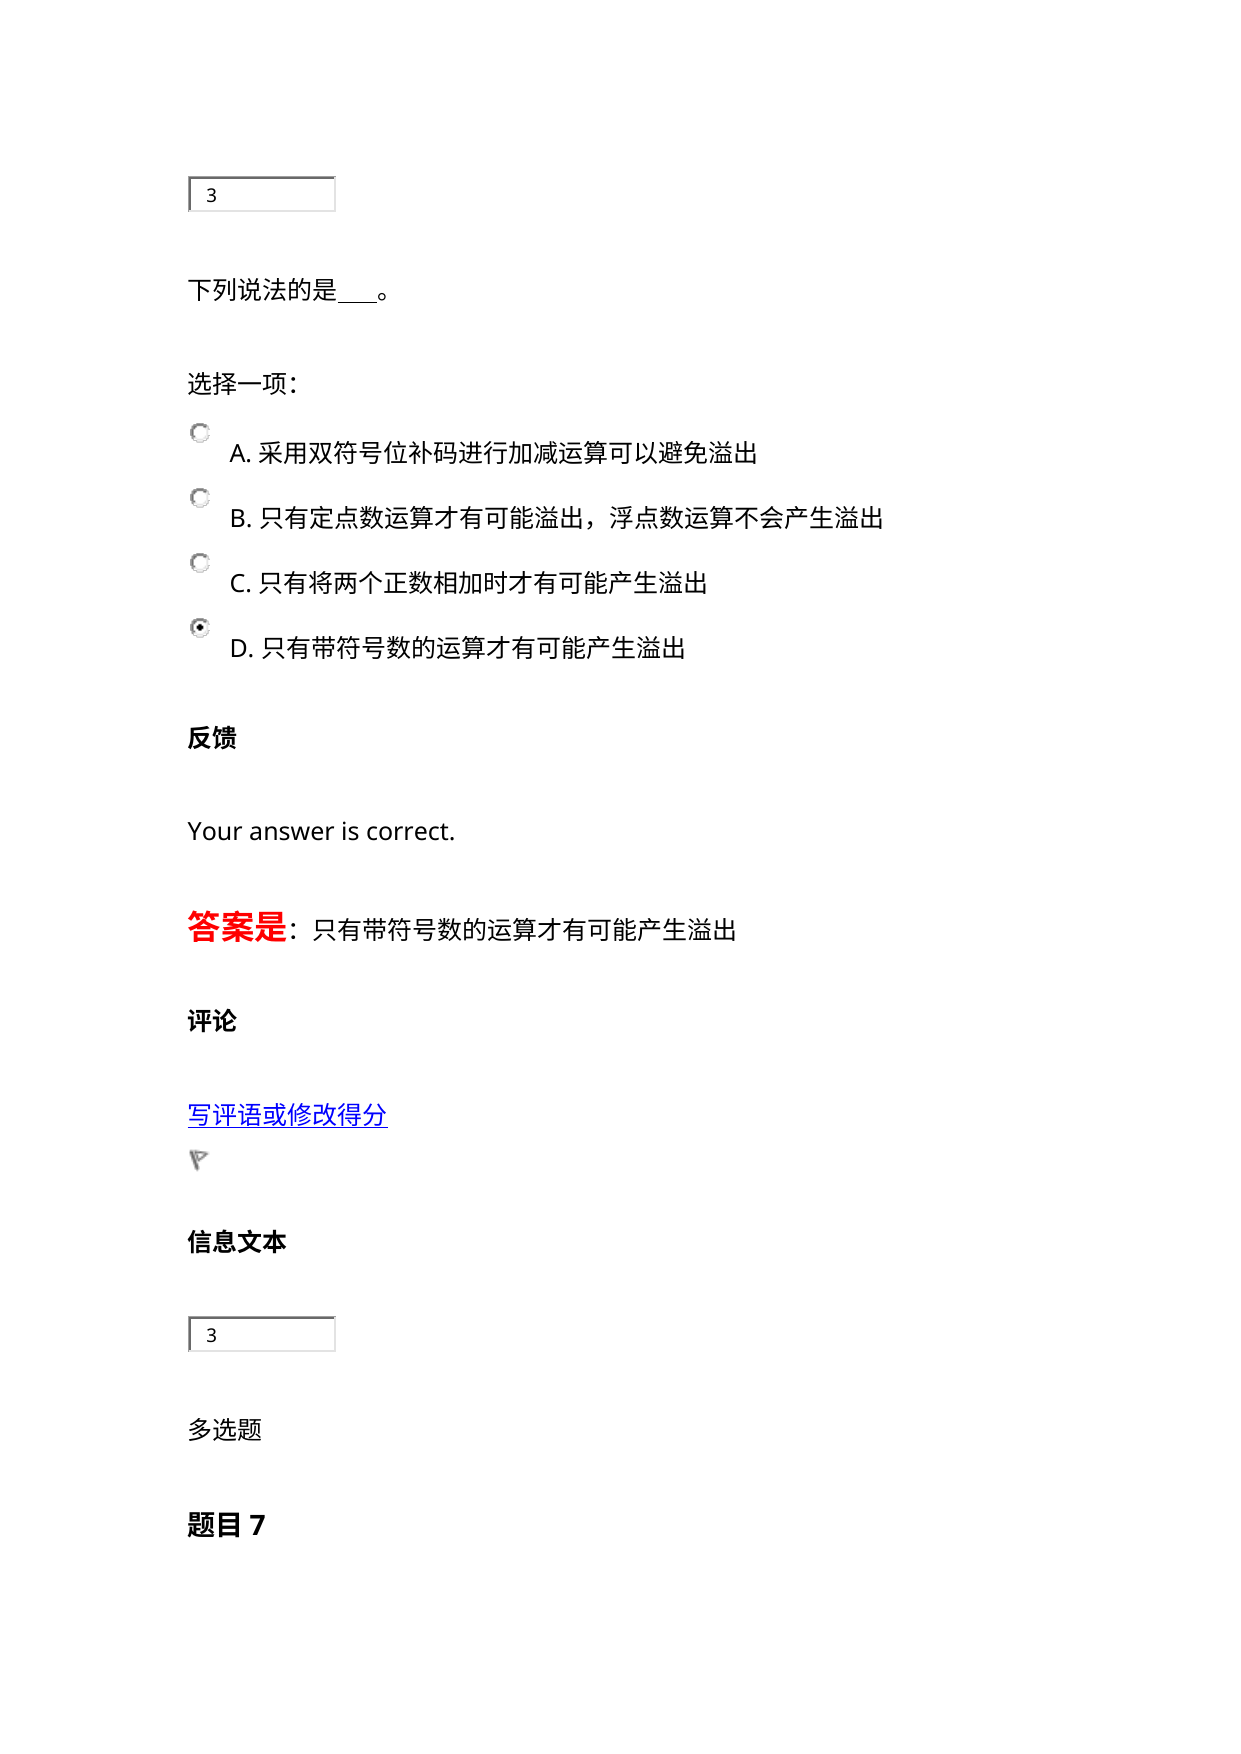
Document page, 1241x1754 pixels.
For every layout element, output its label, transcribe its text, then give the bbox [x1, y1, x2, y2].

text 题目7 [187, 1490, 1053, 1555]
text 答案是：只有带符号数的运算才有可能产生溢出 [187, 893, 1053, 958]
text A. 采用双符号位补码进行加减运算可以避免溢出 [187, 415, 1053, 480]
text 下列说法的是 。 [187, 256, 1053, 321]
text B. 只有定点数运算才有可能溢出，浮点数运算不会产生溢出 [187, 480, 1053, 545]
text D. 只有带符号数的运算才有可能产生溢出 [187, 610, 1053, 675]
text 写评语或修改得分 [187, 1081, 1053, 1146]
text 多选题 [187, 1396, 1053, 1461]
text 评论 [187, 987, 1053, 1052]
text 信息文本 [187, 1208, 1053, 1273]
picture [187, 1147, 213, 1173]
text Your answer is correct. [187, 799, 1053, 864]
text C. 只有将两个正数相加时才有可能产生溢出 [187, 545, 1053, 610]
text 选择一项： [187, 350, 1053, 415]
text 反馈 [187, 704, 1053, 769]
